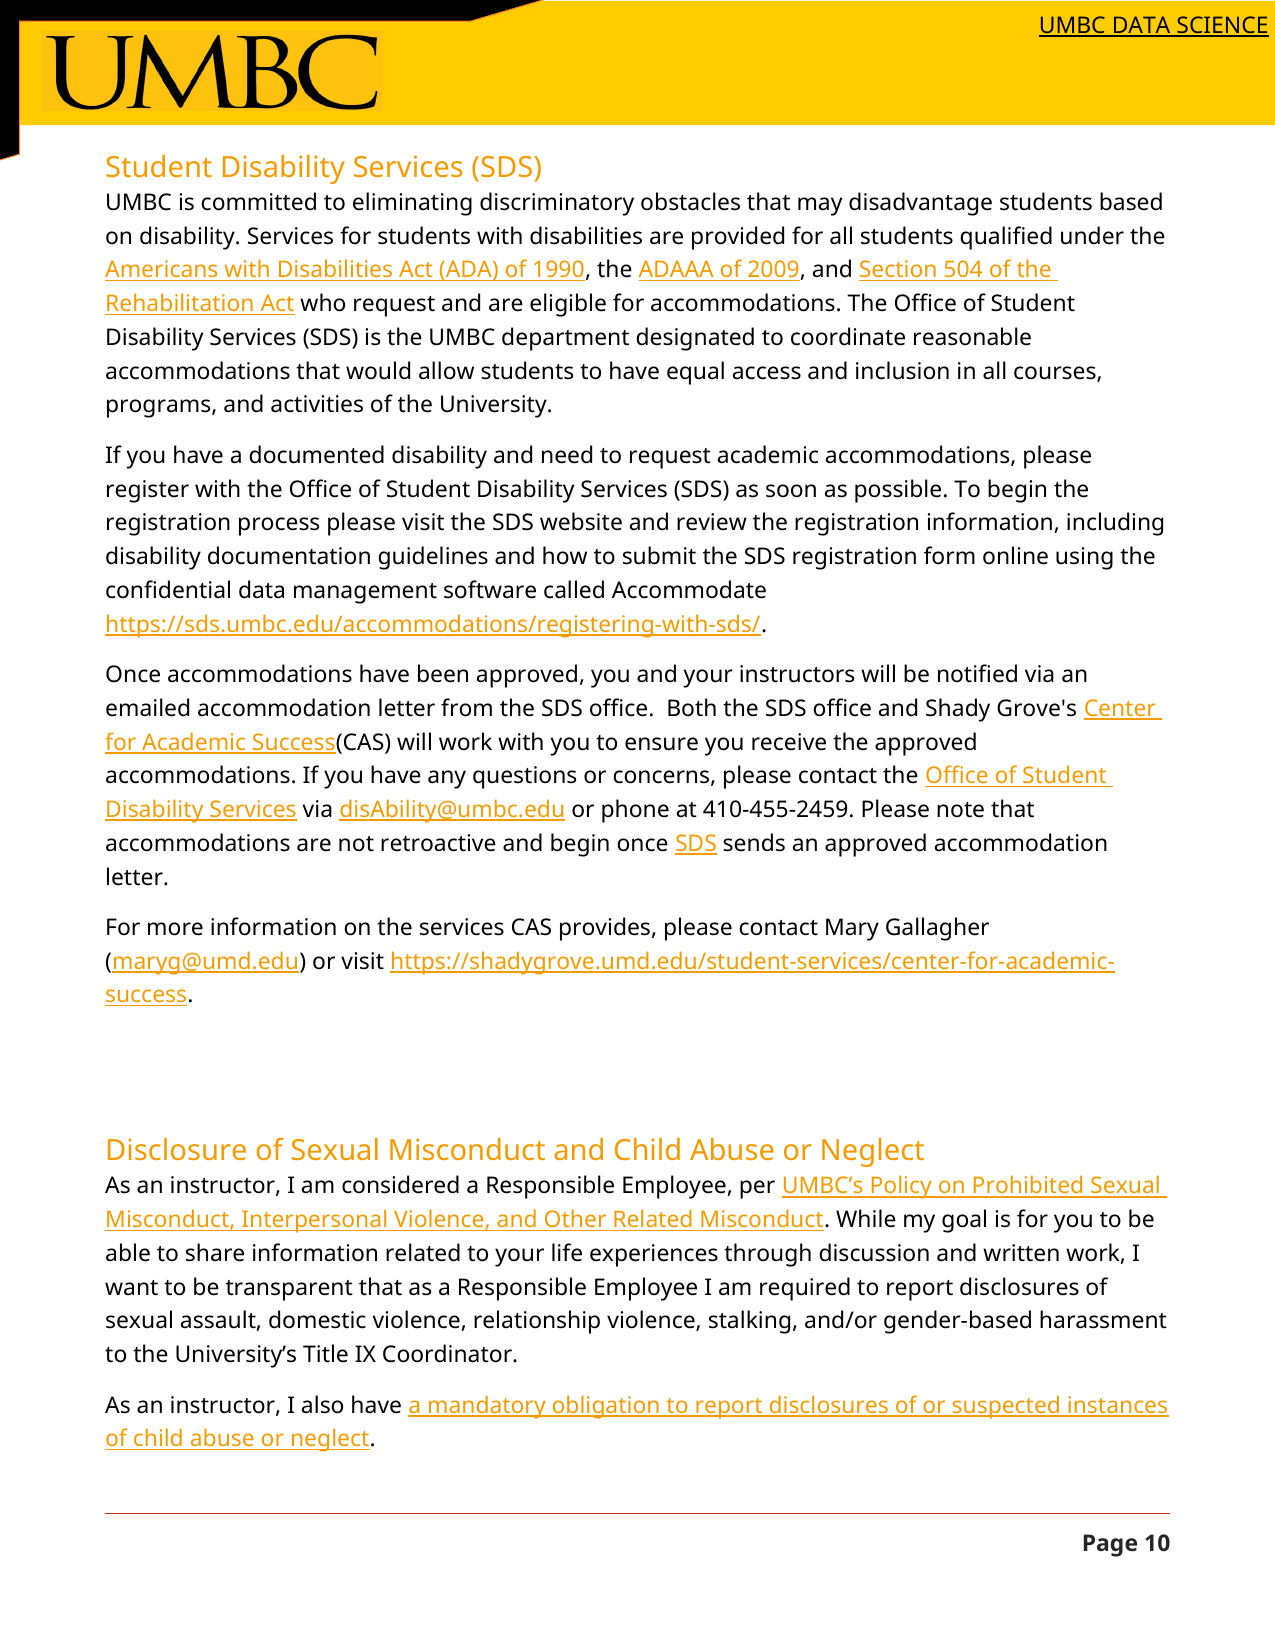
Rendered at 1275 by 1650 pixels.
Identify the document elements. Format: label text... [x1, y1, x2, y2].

text For more information on the services CAS provides, please contact Mary Gallagher (maryg@umd.edu) or visit https://shadygrove.umd.edu/student-services/center-for-academic-success. [105, 911, 1170, 1010]
text Once accommodations have been approved, you and your instructors will be notified via an emailed accommodation letter from the SDS office. Both the SDS office and Shady Grove's Center for Academic Success(CAS) will work with you to ensure you receive the approved accommodations. If you have any questions or concerns, please contact the Office of Student Disability Services via disAbility@umbc.edu or phone at 410-455-2459. Please note that accommodations are not retroactive and begin once SDS sends an approved accommodation letter. [105, 658, 1170, 892]
text If you have a documented disability and need to request academic accommodations, please register with the Office of Student Disability Services (SDS) as soon as possible. To begin the registration process please visit the SDS website and review the registration information, including disability documentation guidelines and how to submit the SDS registration form online using the confidential data management software called Accommodate https://sds.umbc.edu/accommodations/registering-with-sds/. [105, 439, 1170, 639]
text As an instructor, I am considered a Responsible Employee, per UMBC’s Policy on Prohibited Sexual Misconduct, Interpersonal Violence, and Other Related Misconduct. While my goal is for you to be able to share information related to your life experiences through discussion and written work, I want to be transparent that as a Responsible Employee I am required to report disclosures of sexual assault, domestic violence, relationship violence, stalking, and/or gender-based harassment to the University’s Title IX Coordinator. [105, 1169, 1170, 1369]
subtitle Disclosure of Sexual Misconduct and Child Abuse or Neglect [105, 1130, 1170, 1169]
subtitle Student Disability Services (SDS) [105, 146, 1170, 186]
picture [41, 31, 383, 111]
text UMBC is committed to eliminating discriminatory obstacles that may disadvantage students based on disability. Services for students with disabilities are provided for all students qualified under the Americans with Disabilities Act (ADA) of 1990, the ADAAA of 2009, and Section 504 of the Rehabilitation Act who request and are eligible for accommodations. The Office of Student Disability Services (SDS) is the UMBC department designated to coordinate reasonable accommodations that would allow students to have equal access and inclusion in all courses, programs, and activities of the University. [105, 186, 1170, 420]
text As an instructor, I also have a mandatory obligation to report disclosures of or suspected instances of child abuse or neglect. [105, 1388, 1170, 1453]
